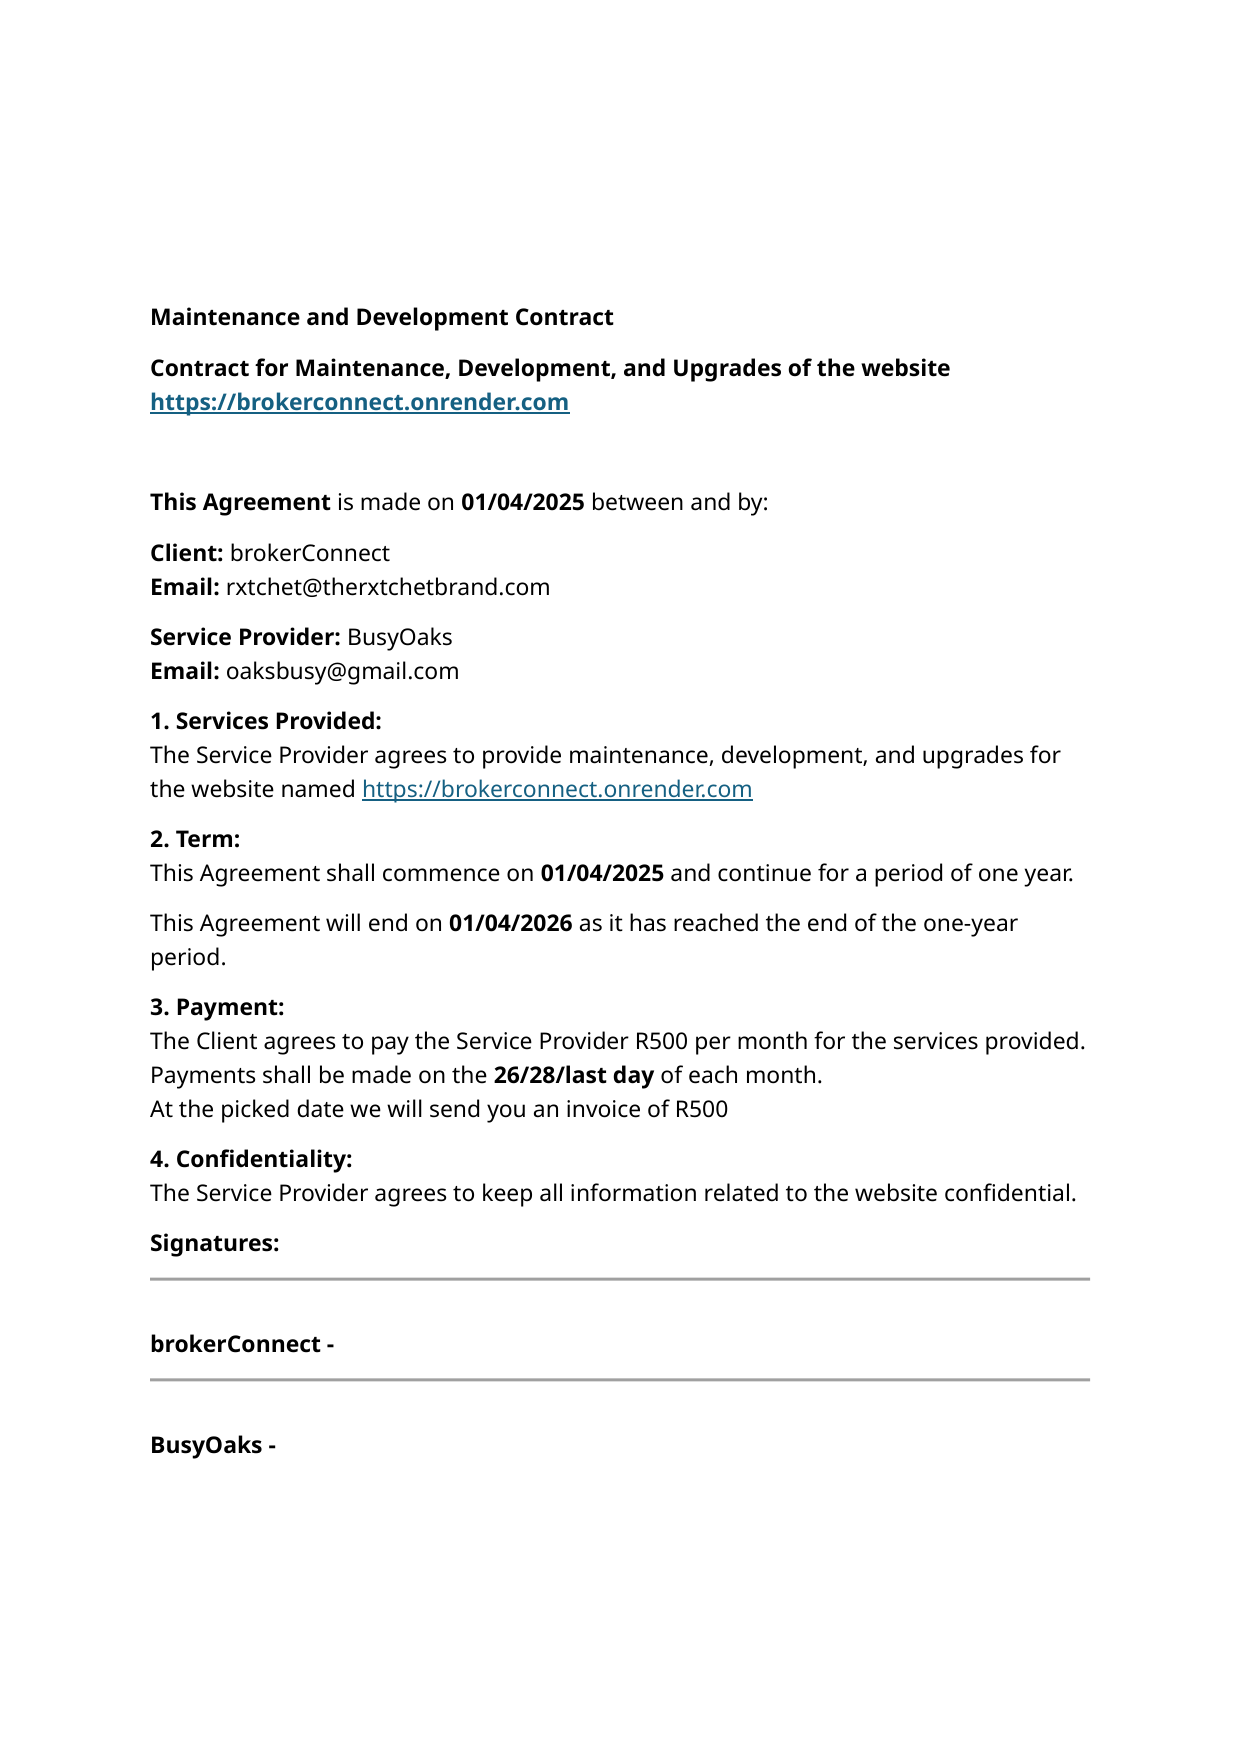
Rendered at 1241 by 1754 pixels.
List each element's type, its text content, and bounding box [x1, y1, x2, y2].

text 3. Payment: The Client agrees to pay the Service Provider R500 per month for the services provided. Payments shall be made on the 26/28/last day of each month. At the picked date we will send you an invoice of R500 [150, 991, 1090, 1124]
text Client: brokerConnect Email: rxtchet@therxtchetbrand.com [150, 537, 1090, 602]
text brokerConnect - [150, 1328, 1090, 1359]
text 1. Services Provided: The Service Provider agrees to provide maintenance, development, and upgrades for the website named https://brokerconnect.onrender.com [150, 705, 1090, 804]
text Signatures: [150, 1227, 1090, 1258]
text BusyOaks - [150, 1429, 1090, 1460]
text 2. Term: This Agreement shall commence on 01/04/2025 and continue for a period of one year. [150, 823, 1090, 888]
text Maintenance and Development Contract [150, 301, 1090, 332]
text Contract for Maintenance, Development, and Upgrades of the website https://brokerconnect.onrender.com [150, 352, 1090, 417]
text This Agreement is made on 01/04/2025 between and by: [150, 486, 1090, 517]
text This Agreement will end on 01/04/2026 as it has reached the end of the one-year period. [150, 907, 1090, 972]
text 4. Confidentiality: The Service Provider agrees to keep all information related to the website confidential. [150, 1143, 1090, 1208]
text Service Provider: BusyOaks Email: oaksbusy@gmail.com [150, 621, 1090, 686]
